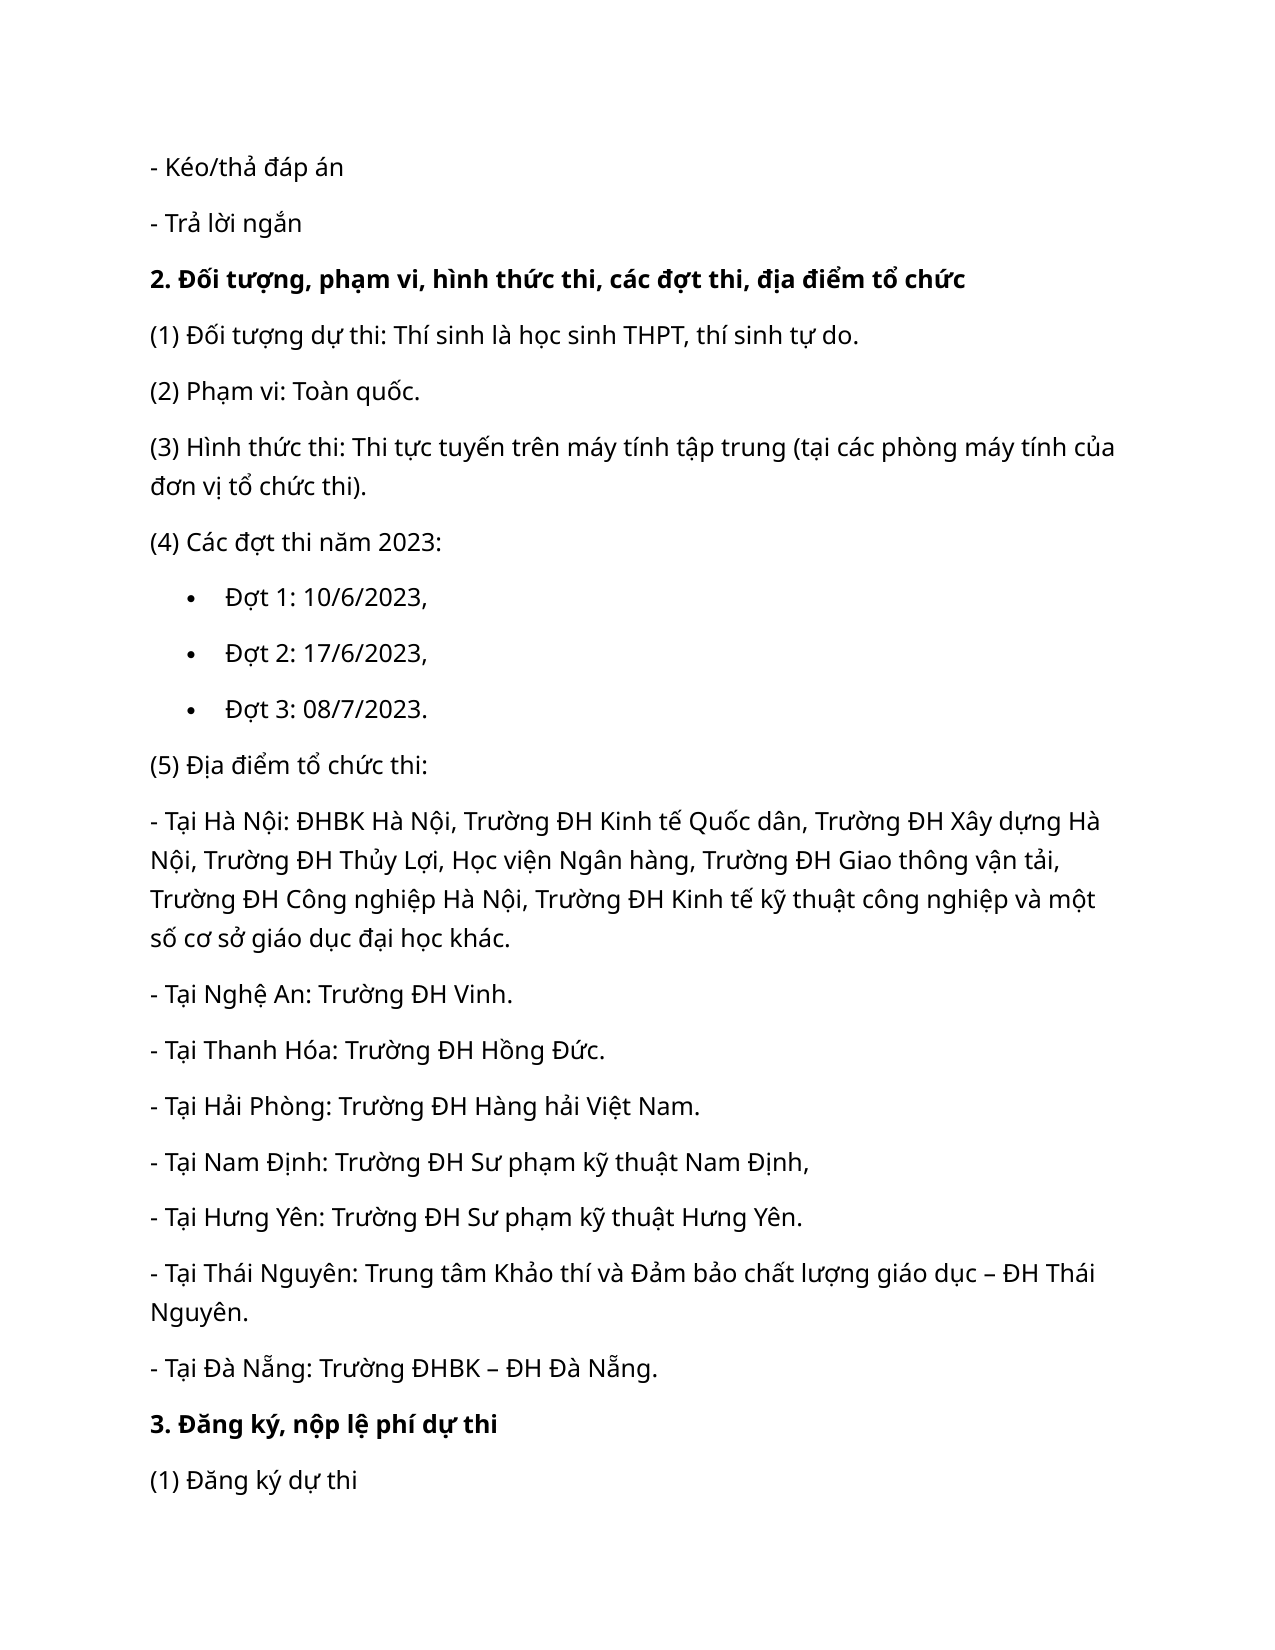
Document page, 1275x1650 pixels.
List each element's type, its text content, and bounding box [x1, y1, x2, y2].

text - Tại Hưng Yên: Trường ĐH Sư phạm kỹ thuật Hưng Yên. [150, 1200, 1125, 1234]
text 3. Đăng ký, nộp lệ phí dự thi [150, 1407, 1125, 1441]
text (1) Đối tượng dự thi: Thí sinh là học sinh THPT, thí sinh tự do. [150, 317, 1125, 352]
text - Tại Hà Nội: ĐHBK Hà Nội, Trường ĐH Kinh tế Quốc dân, Trường ĐH Xây dựng Hà Nội, Trường ĐH Thủy Lợi, Học viện Ngân hàng, Trường ĐH Giao thông vận tải, Trường ĐH Công nghiệp Hà Nội, Trường ĐH Kinh tế kỹ thuật công nghiệp và một số cơ sở giáo dục đại học khác. [150, 803, 1125, 955]
text (3) Hình thức thi: Thi tực tuyến trên máy tính tập trung (tại các phòng máy tính của đơn vị tổ chức thi). [150, 429, 1125, 502]
text (4) Các đợt thi năm 2023: [150, 524, 1125, 558]
text - Trả lời ngắn [150, 206, 1125, 240]
list Đợt 1: 10/6/2023, [187, 580, 1125, 614]
text - Tại Nghệ An: Trường ĐH Vinh. [150, 977, 1125, 1011]
text (2) Phạm vi: Toàn quốc. [150, 373, 1125, 407]
text - Tại Nam Định: Trường ĐH Sư phạm kỹ thuật Nam Định, [150, 1144, 1125, 1178]
text - Tại Đà Nẵng: Trường ĐHBK – ĐH Đà Nẵng. [150, 1351, 1125, 1385]
list Đợt 2: 17/6/2023, [187, 636, 1125, 670]
text - Tại Thái Nguyên: Trung tâm Khảo thí và Đảm bảo chất lượng giáo dục – ĐH Thái Nguyên. [150, 1256, 1125, 1329]
text (1) Đăng ký dự thi [150, 1462, 1125, 1497]
text - Kéo/thả đáp án [150, 150, 1125, 184]
text - Tại Thanh Hóa: Trường ĐH Hồng Đức. [150, 1032, 1125, 1067]
text 2. Đối tượng, phạm vi, hình thức thi, các đợt thi, địa điểm tổ chức [150, 262, 1125, 296]
text (5) Địa điểm tổ chức thi: [150, 747, 1125, 782]
text - Tại Hải Phòng: Trường ĐH Hàng hải Việt Nam. [150, 1088, 1125, 1122]
list Đợt 3: 08/7/2023. [187, 692, 1125, 726]
